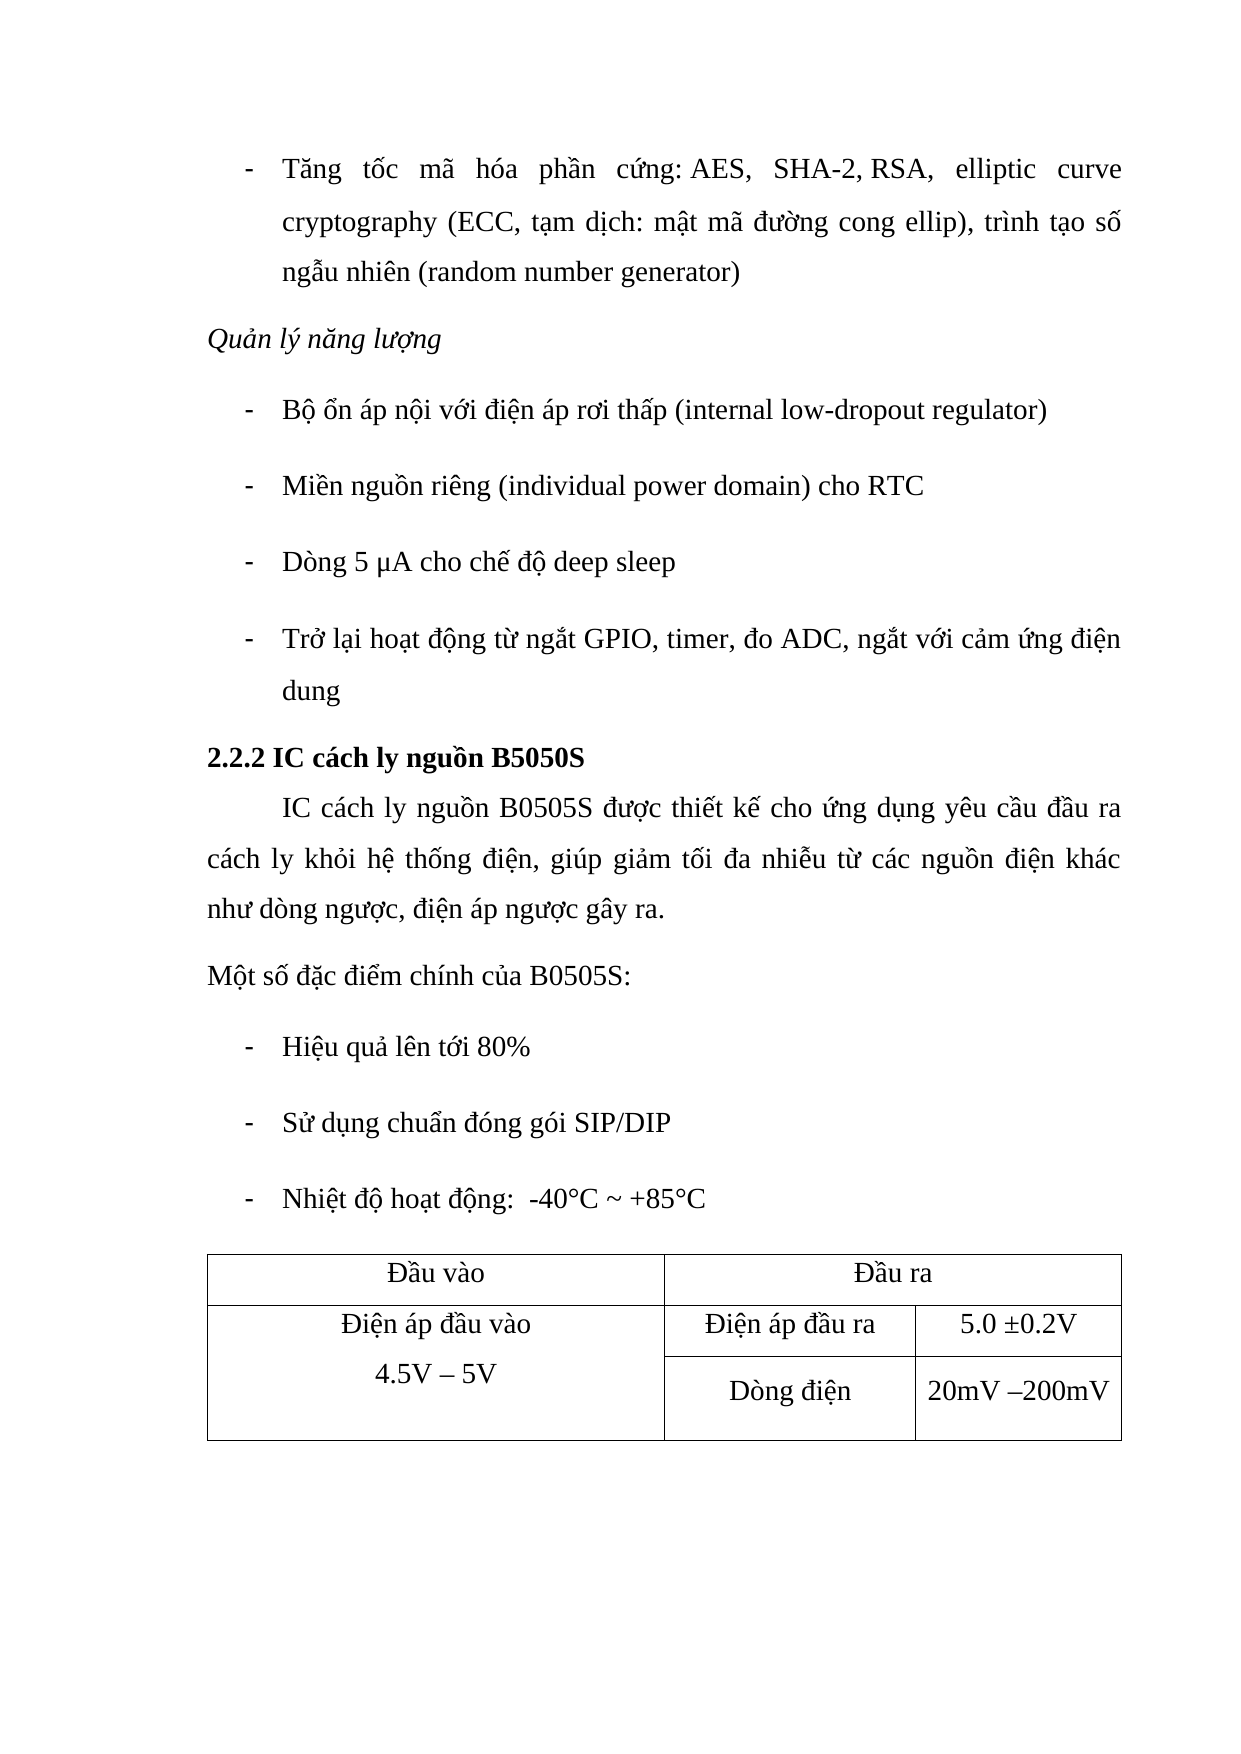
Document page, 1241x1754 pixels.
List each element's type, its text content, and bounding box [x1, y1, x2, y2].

table_cell Dòng điện [665, 1357, 915, 1440]
table_header Đầu vào [208, 1255, 664, 1305]
list Nhiệt độ hoạt động: -40°C ~ +85°C [244, 1177, 1122, 1217]
table_cell Điện áp đầu ra [665, 1306, 915, 1356]
list Miền nguồn riêng (individual power domain) cho RTC [244, 464, 1122, 504]
text IC cách ly nguồn B0505S được thiết kế cho ứng dụng yêu cầu đầu ra cách ly khỏi hệ thống điện, giúp giảm tối đa nhiễu từ các nguồn điện khác như dòng ngược, điện áp ngược gây ra. [207, 791, 1122, 925]
list Tăng tốc mã hóa phần cứng: AES, SHA-2, RSA, elliptic curve cryptography (ECC, tạm dịch: mật mã đường cong ellip), trình tạo số ngẫu nhiên (random number generator) [244, 148, 1122, 288]
table_header Đầu ra [665, 1255, 1121, 1305]
text Một số đặc điểm chính của B0505S: [207, 958, 1122, 992]
table_cell 5.0 ±0.2V [916, 1306, 1121, 1356]
list Hiệu quả lên tới 80% [244, 1025, 1122, 1065]
table_cell 20mV –200mV [916, 1357, 1121, 1440]
table_cell Điện áp đầu vào 4.5V – 5V [208, 1306, 664, 1440]
list Bộ ổn áp nội với điện áp rơi thấp (internal low-dropout regulator) [244, 388, 1122, 428]
list Trở lại hoạt động từ ngắt GPIO, timer, đo ADC, ngắt với cảm ứng điện dung [244, 617, 1122, 707]
text Quản lý năng lượng [207, 321, 1122, 355]
text IC cách ly nguồn B5050S [207, 740, 1122, 774]
list Sử dụng chuẩn đóng gói SIP/DIP [244, 1101, 1122, 1141]
list Dòng 5 μA cho chế độ deep sleep [244, 541, 1122, 580]
